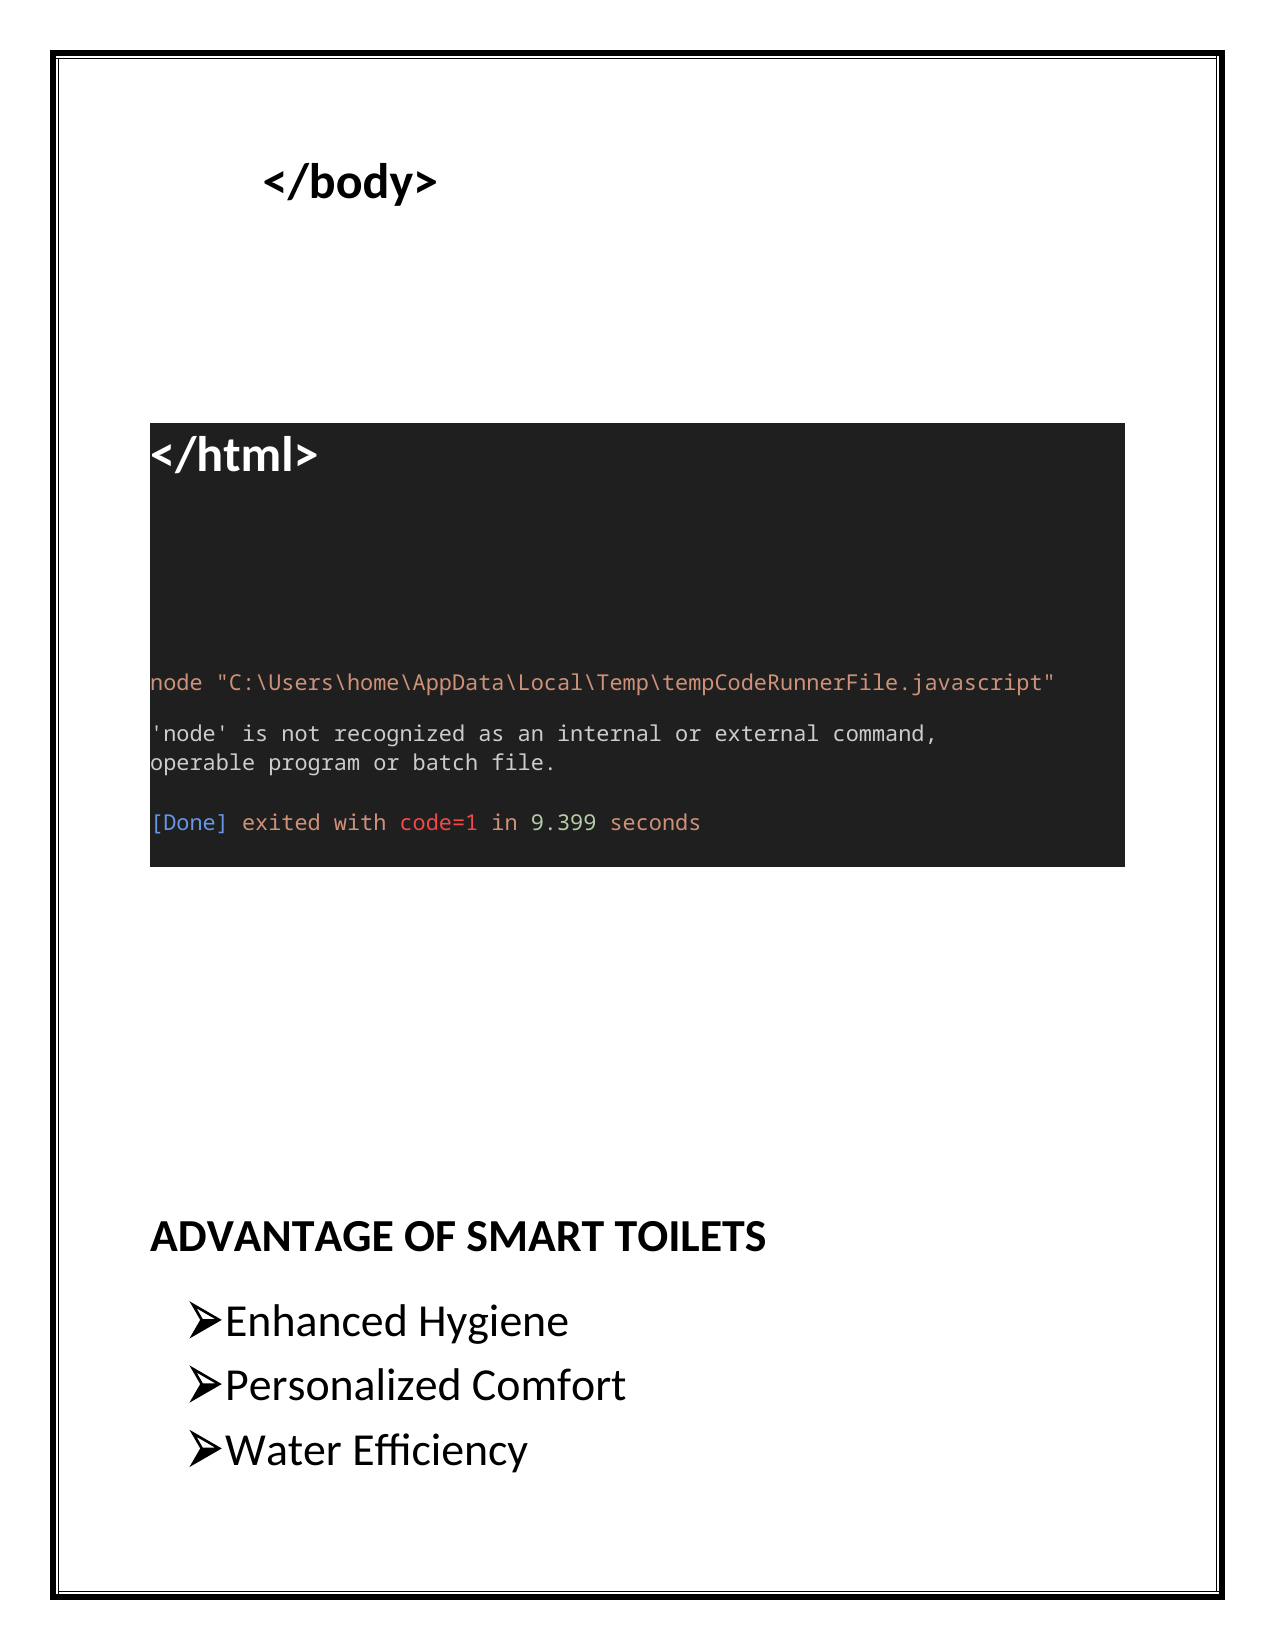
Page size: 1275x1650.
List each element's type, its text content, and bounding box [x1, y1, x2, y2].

text </html> node "C:\Users\home\AppData\Local\Temp\tempCodeRunnerFile.javascript" [150, 423, 1125, 697]
text ADVANTAGE OF SMART TOILETS [150, 1207, 1125, 1263]
list Water Efficiency [187, 1420, 1125, 1476]
list Enhanced Hygiene [187, 1292, 1125, 1348]
list Personalized Comfort [187, 1356, 1125, 1412]
text operable program or batch file. [150, 747, 1125, 777]
text </body> [262, 150, 1125, 211]
text [Done] exited with code=1 in 9.399 seconds [150, 807, 1125, 837]
text 'node' is not recognized as an internal or external command, [150, 718, 1125, 747]
